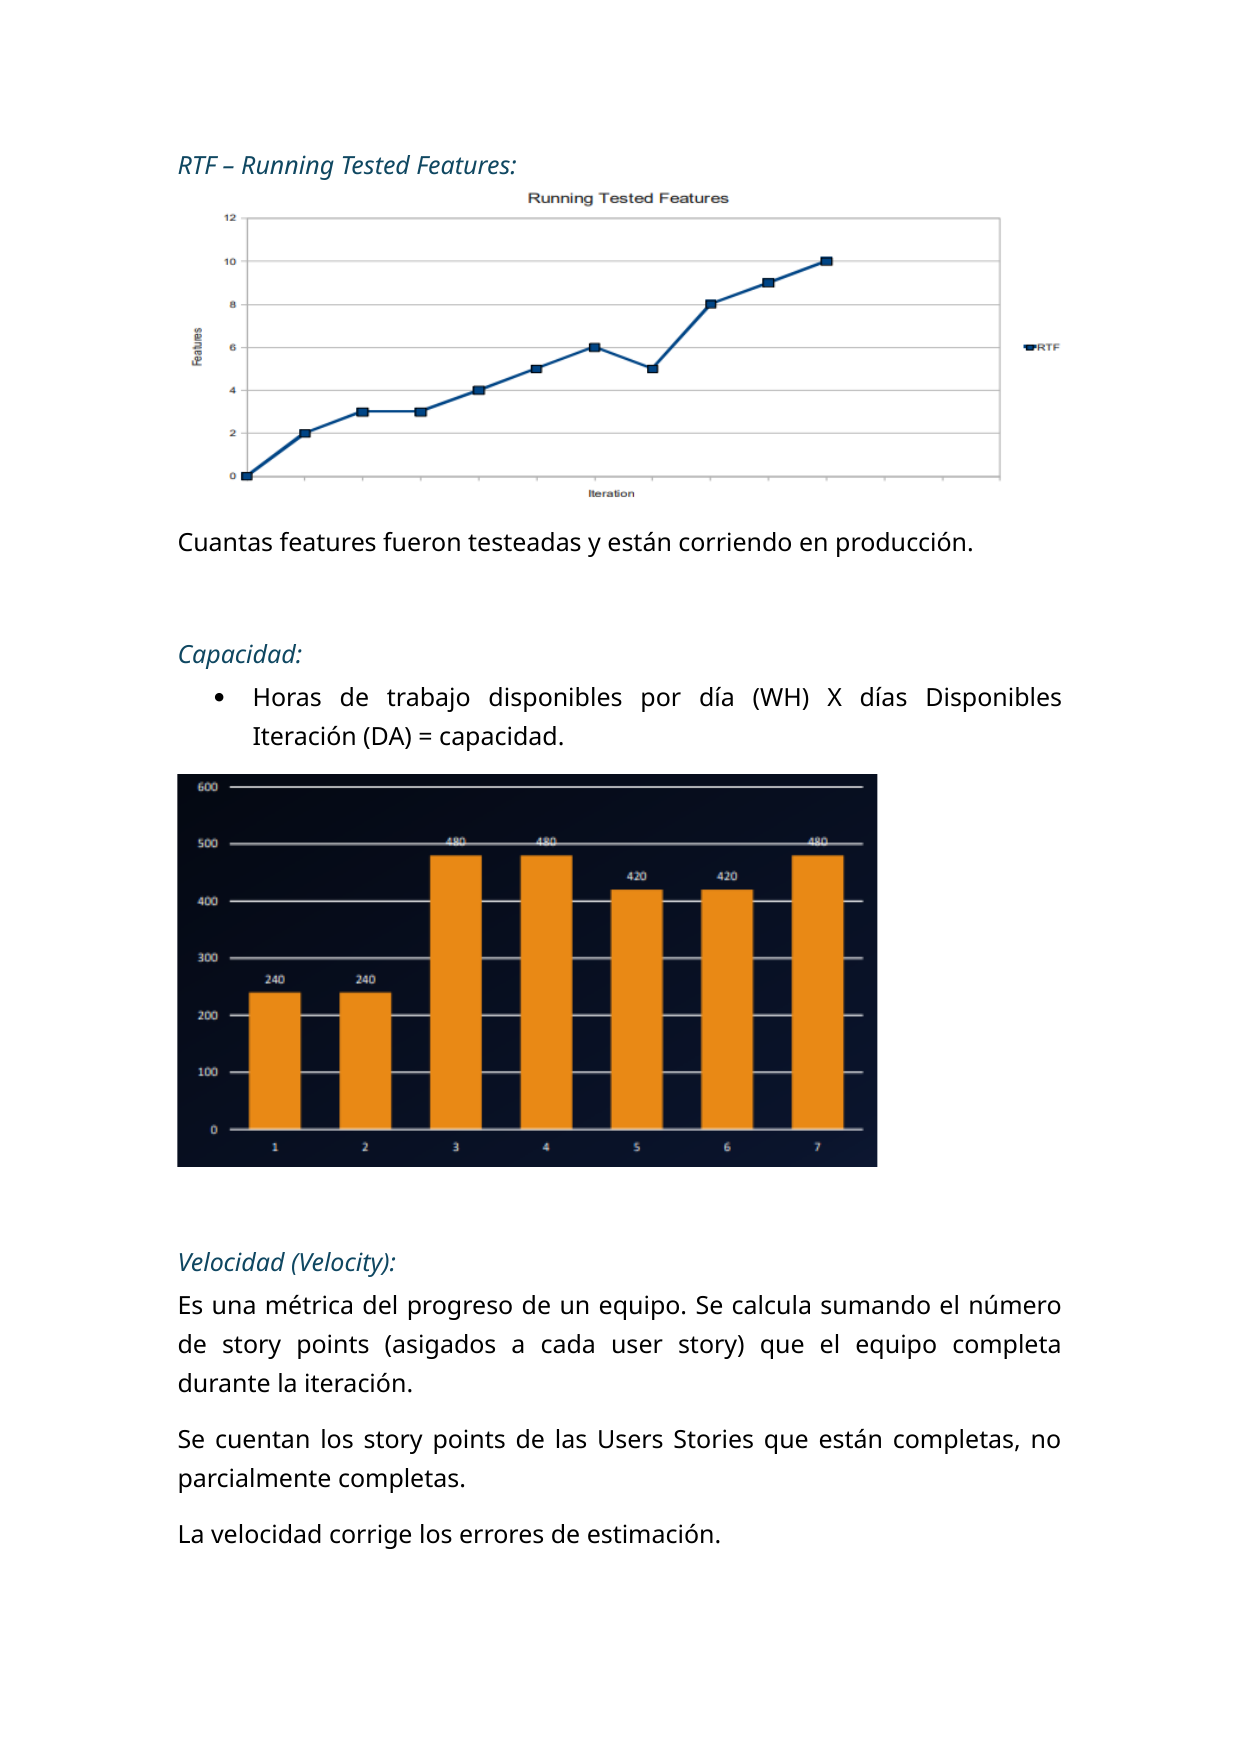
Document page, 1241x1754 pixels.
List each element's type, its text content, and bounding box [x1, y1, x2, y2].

picture [177, 191, 1063, 503]
subtitle RTF – Running Tested Features: [177, 148, 1063, 182]
text Es una métrica del progreso de un equipo. Se calcula sumando el número de story points (asigados a cada user story) que el equipo completa durante la iteración. [177, 1288, 1063, 1400]
text Se cuentan los story points de las Users Stories que están completas, no parcialmente completas. [177, 1422, 1063, 1495]
subtitle Velocidad (Velocity): [177, 1244, 1063, 1278]
list Horas de trabajo disponibles por día (WH) X días Disponibles Iteración (DA) = capacidad. [215, 679, 1063, 753]
picture [177, 774, 878, 1167]
text La velocidad corrige los errores de estimación. [177, 1517, 1063, 1551]
subtitle Capacidad: [177, 636, 1063, 670]
text Cuantas features fueron testeadas y están corriendo en producción. [177, 524, 1063, 559]
